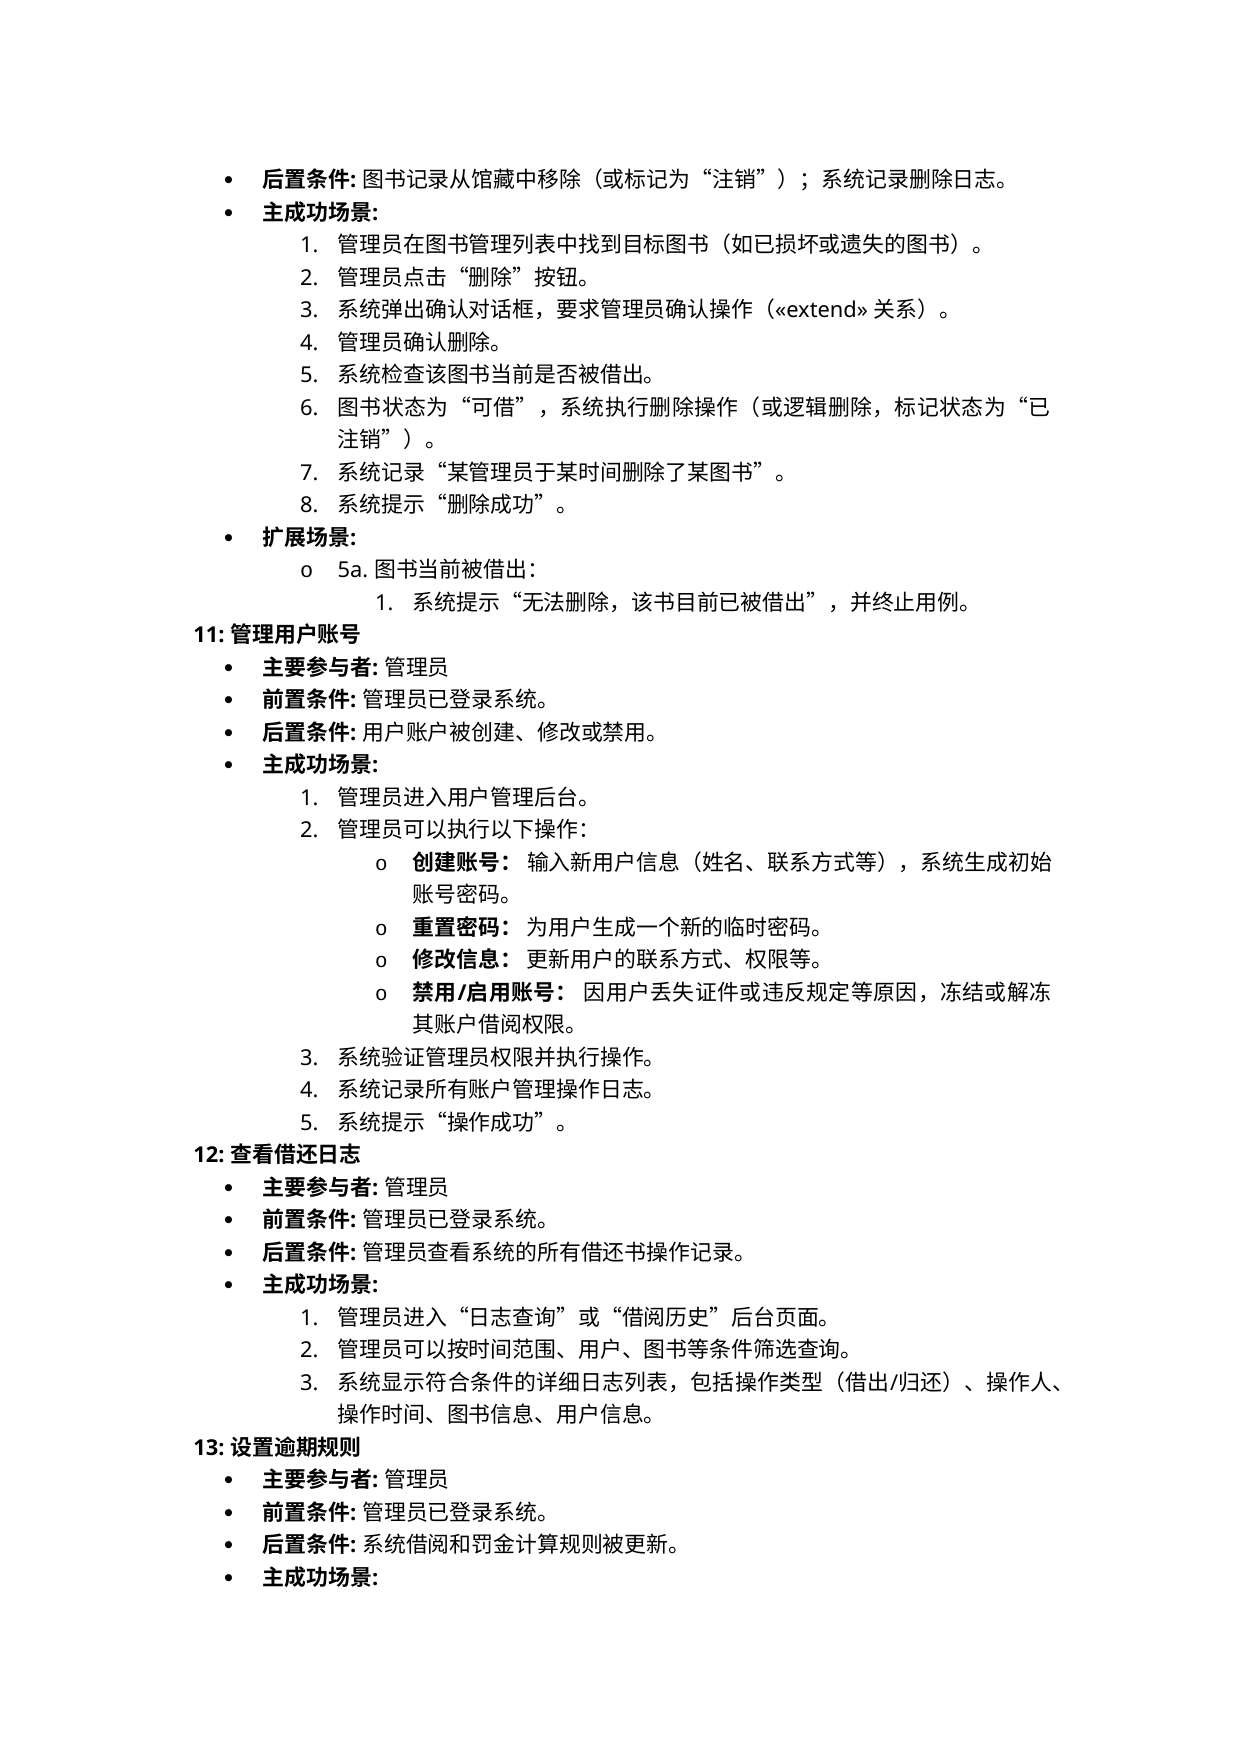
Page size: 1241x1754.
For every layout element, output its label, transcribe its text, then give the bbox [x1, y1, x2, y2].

list 系统记录“某管理员于某时间删除了某图书”。 [300, 454, 1053, 487]
list 系统显示符合条件的详细日志列表，包括操作类型（借出/归还）、操作人、操作时间、图书信息、用户信息。 [300, 1364, 1053, 1429]
list 系统提示“操作成功”。 [300, 1104, 1053, 1137]
list ​​创建账号：​​ 输入新用户信息（姓名、联系方式等），系统生成初始账号密码。 [375, 844, 1053, 909]
list ​​禁用/启用账号：​​ 因用户丢失证件或违反规定等原因，冻结或解冻其账户借阅权限。 [375, 974, 1053, 1039]
list ​​前置条件:​​ 管理员已登录系统。 [225, 682, 1053, 714]
list 系统检查该图书当前是否被借出。 [300, 357, 1053, 389]
list 管理员确认删除。 [300, 324, 1053, 357]
text ​​ 13: 设置逾期规则​​ [187, 1429, 1053, 1462]
list ​​主要参与者:​​ 管理员 [225, 649, 1053, 682]
list ​​主要参与者:​​ 管理员 [225, 1462, 1053, 1494]
list ​​后置条件:​​ 管理员查看系统的所有借还书操作记录。 [225, 1234, 1053, 1267]
list 系统验证管理员权限并执行操作。 [300, 1039, 1053, 1072]
list ​​主要参与者:​​ 管理员 [225, 1169, 1053, 1202]
list ​​后置条件:​​ 图书记录从馆藏中移除（或标记为“注销”）；系统记录删除日志。 [225, 162, 1053, 194]
list 系统弹出确认对话框，要求管理员确认操作（«extend» 关系）。 [300, 292, 1053, 324]
text ​​ 12: 查看借还日志​​ [187, 1137, 1053, 1169]
list 系统记录所有账户管理操作日志。 [300, 1072, 1053, 1104]
list ​​后置条件:​​ 用户账户被创建、修改或禁用。 [225, 714, 1053, 747]
list 管理员进入“日志查询”或“借阅历史”后台页面。 [300, 1299, 1053, 1332]
list 5a. 图书当前被借出： [300, 552, 1053, 584]
list ​​主成功场景:​​ [225, 1267, 1053, 1299]
list 图书状态为“可借”，系统执行删除操作（或逻辑删除，标记状态为“已注销”）。 [300, 389, 1053, 454]
list ​​扩展场景:​​ [225, 519, 1053, 552]
list ​​后置条件:​​ 系统借阅和罚金计算规则被更新。 [225, 1527, 1053, 1559]
text ​​ 11: 管理用户账号​​ [187, 617, 1053, 649]
list 管理员可以执行以下操作： [300, 812, 1053, 844]
list ​​前置条件:​​ 管理员已登录系统。 [225, 1494, 1053, 1527]
list 管理员点击“删除”按钮。 [300, 259, 1053, 292]
list ​​主成功场景:​​ [225, 747, 1053, 779]
list ​​主成功场景:​​ [225, 194, 1053, 227]
list 系统提示“删除成功”。 [300, 487, 1053, 519]
list 管理员在图书管理列表中找到目标图书（如已损坏或遗失的图书）。 [300, 227, 1053, 259]
list ​​重置密码：​​ 为用户生成一个新的临时密码。 [375, 909, 1053, 942]
list ​​前置条件:​​ 管理员已登录系统。 [225, 1202, 1053, 1234]
list ​​主成功场景:​​ [225, 1559, 1053, 1592]
list 系统提示“无法删除，该书目前已被借出”，并终止用例。 [375, 584, 1053, 617]
list 管理员可以按时间范围、用户、图书等条件筛选查询。 [300, 1332, 1053, 1364]
list 管理员进入用户管理后台。 [300, 779, 1053, 812]
list ​​修改信息：​​ 更新用户的联系方式、权限等。 [375, 942, 1053, 974]
